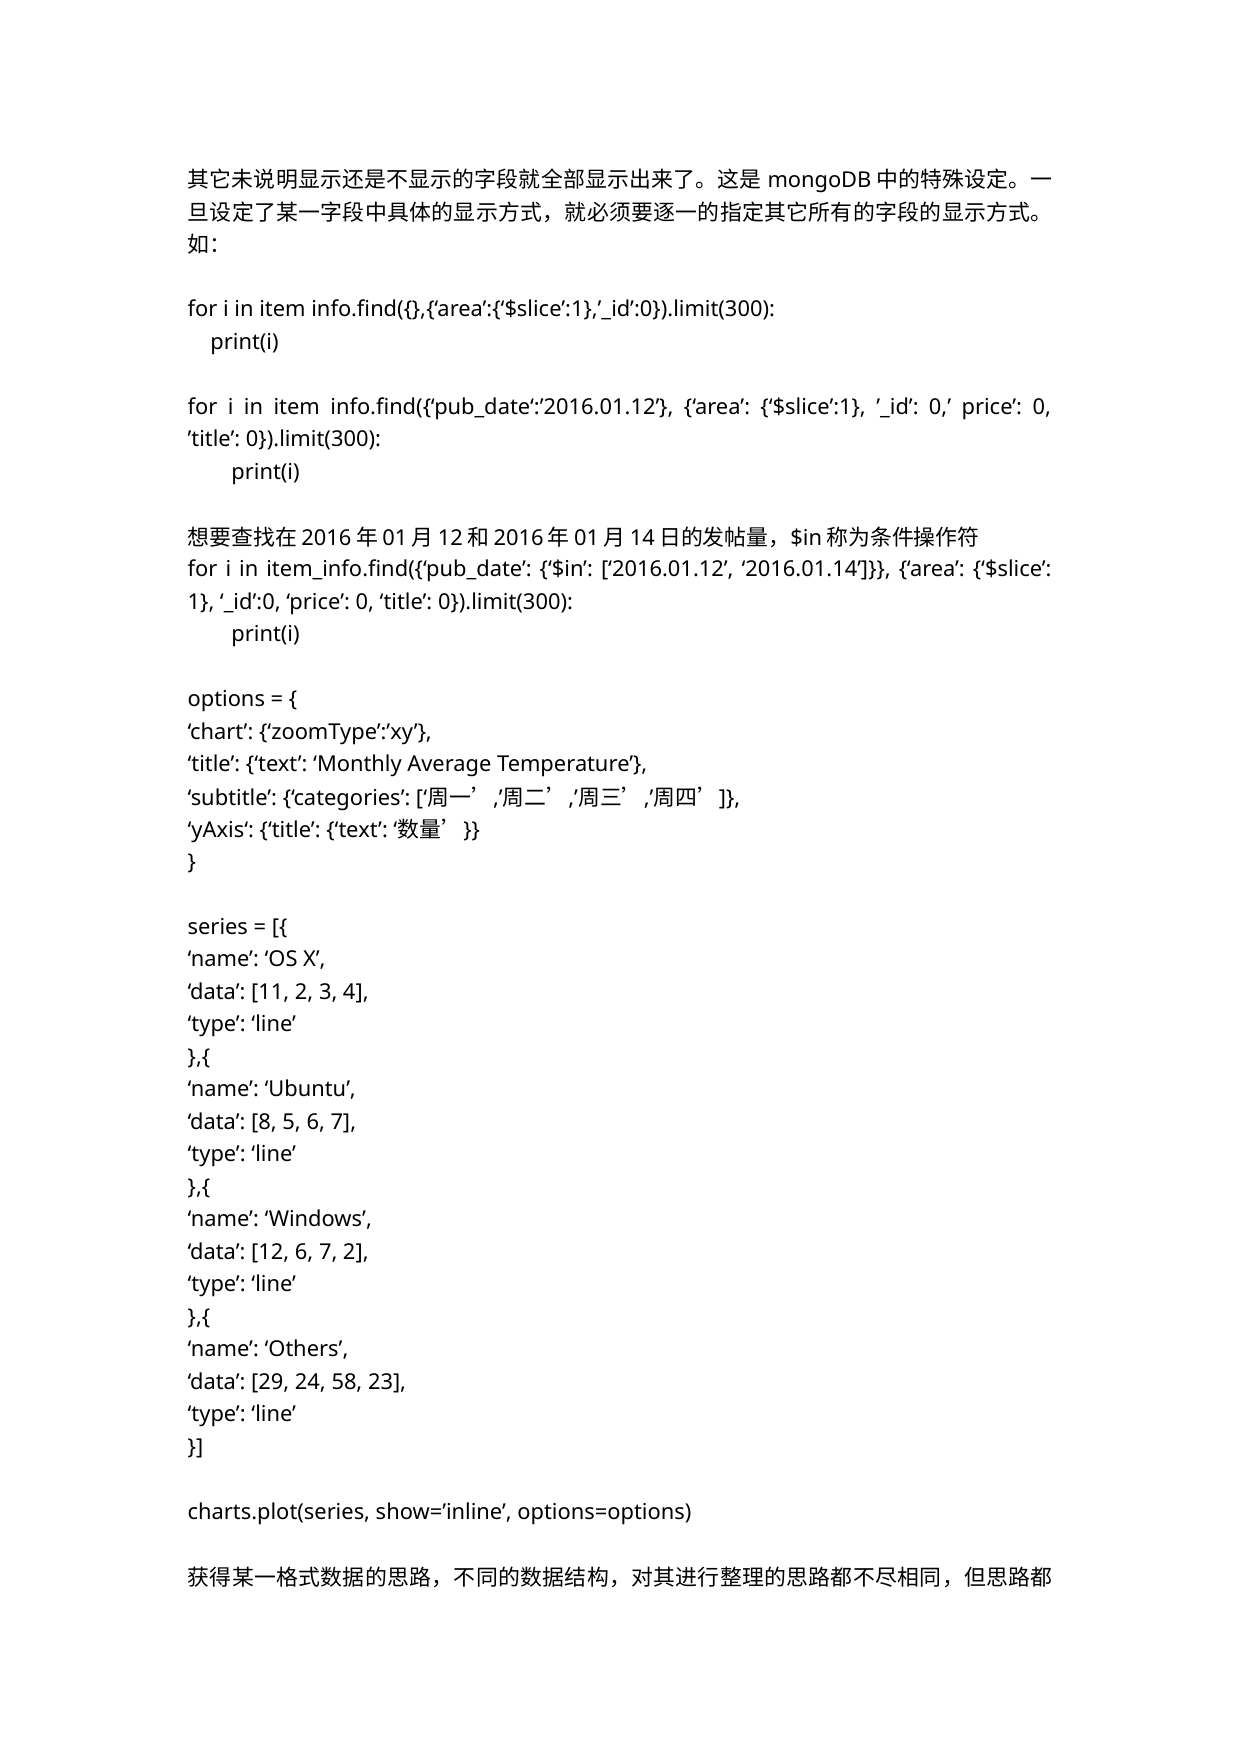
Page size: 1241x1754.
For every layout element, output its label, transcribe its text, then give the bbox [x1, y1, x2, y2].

text } [187, 844, 1053, 877]
text },{ [187, 1169, 1053, 1202]
text print(i) [187, 454, 1053, 487]
text for i in item info.find({},{‘area’:{‘$slice’:1},’_id’:0}).limit(300): [187, 292, 1053, 324]
text ‘yAxis‘: {‘title’: {‘text’: ‘数量’}} [187, 812, 1053, 844]
text },{ [187, 1039, 1053, 1072]
text }] [187, 1429, 1053, 1462]
text print(i) [187, 324, 1053, 357]
text ‘name’: ‘OS X’, [187, 942, 1053, 974]
text ‘name’: ‘Windows’, [187, 1202, 1053, 1234]
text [187, 1559, 1053, 1592]
text ‘name’: ‘Others’, [187, 1332, 1053, 1364]
text },{ [187, 1299, 1053, 1332]
text ‘data’: [8, 5, 6, 7], [187, 1104, 1053, 1137]
text ‘type’: ‘line’ [187, 1267, 1053, 1299]
text ‘data’: [29, 24, 58, 23], [187, 1364, 1053, 1397]
text for i in item info.find({‘pub_date‘:’2016.01.12’}, {‘area’: {‘$slice’:1}, ’_id’: 0,’ price’: 0, ’title’: 0}).limit(300): [187, 389, 1053, 454]
text 想要查找在2016年01月12和2016年01月14日的发帖量，$in称为条件操作符 [187, 519, 1053, 552]
text ‘data’: [12, 6, 7, 2], [187, 1234, 1053, 1267]
text ‘type’: ‘line’ [187, 1397, 1053, 1429]
text ‘type’: ‘line’ [187, 1137, 1053, 1169]
text ‘type’: ‘line’ [187, 1007, 1053, 1039]
text print(i) [187, 617, 1053, 649]
text for i in item_info.find({‘pub_date’: {‘$in’: [‘2016.01.12’, ‘2016.01.14’]}}, {‘area’: {‘$slice’: 1}, ‘_id’:0, ‘price’: 0, ‘title’: 0}).limit(300): [187, 552, 1053, 617]
text ‘chart’: {‘zoomType’:’xy’}, [187, 714, 1053, 747]
text options = { [187, 682, 1053, 714]
text ‘subtitle’: {‘categories’: [‘周一’,’周二’,’周三’,’周四’]}, [187, 779, 1053, 812]
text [187, 162, 1053, 259]
text ‘name’: ‘Ubuntu’, [187, 1072, 1053, 1104]
text ‘data’: [11, 2, 3, 4], [187, 974, 1053, 1007]
text series = [{ [187, 909, 1053, 942]
text charts.plot(series, show=’inline’, options=options) [187, 1494, 1053, 1527]
text ‘title’: {‘text’: ‘Monthly Average Temperature’}, [187, 747, 1053, 779]
